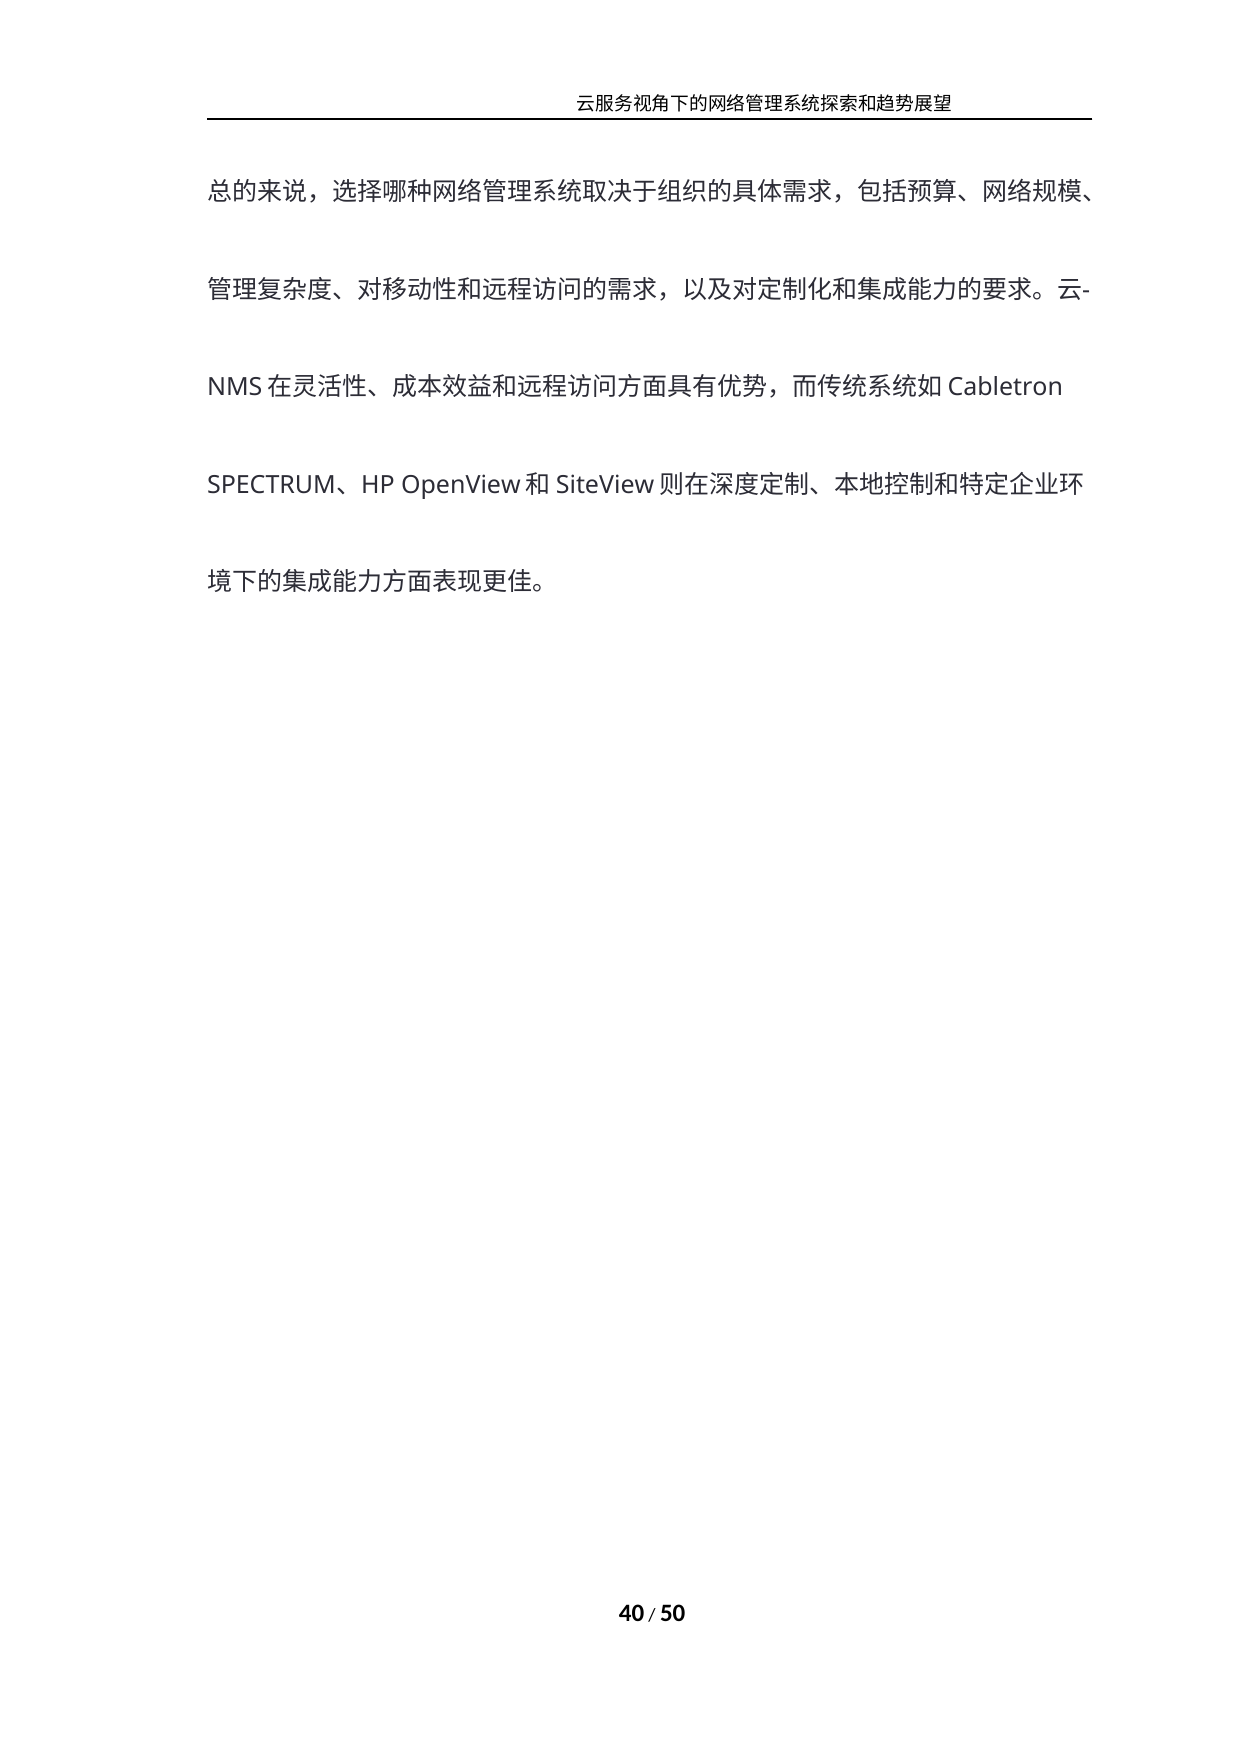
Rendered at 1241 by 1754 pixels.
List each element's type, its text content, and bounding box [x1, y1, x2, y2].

text 总的来说，选择哪种网络管理系统取决于组织的具体需求，包括预算、网络规模、管理复杂度、对移动性和远程访问的需求，以及对定制化和集成能力的要求。云-NMS在灵活性、成本效益和远程访问方面具有优势，而传统系统如Cabletron SPECTRUM、HP OpenView和SiteView则在深度定制、本地控制和特定企业环境下的集成能力方面表现更佳。 [207, 157, 1092, 612]
